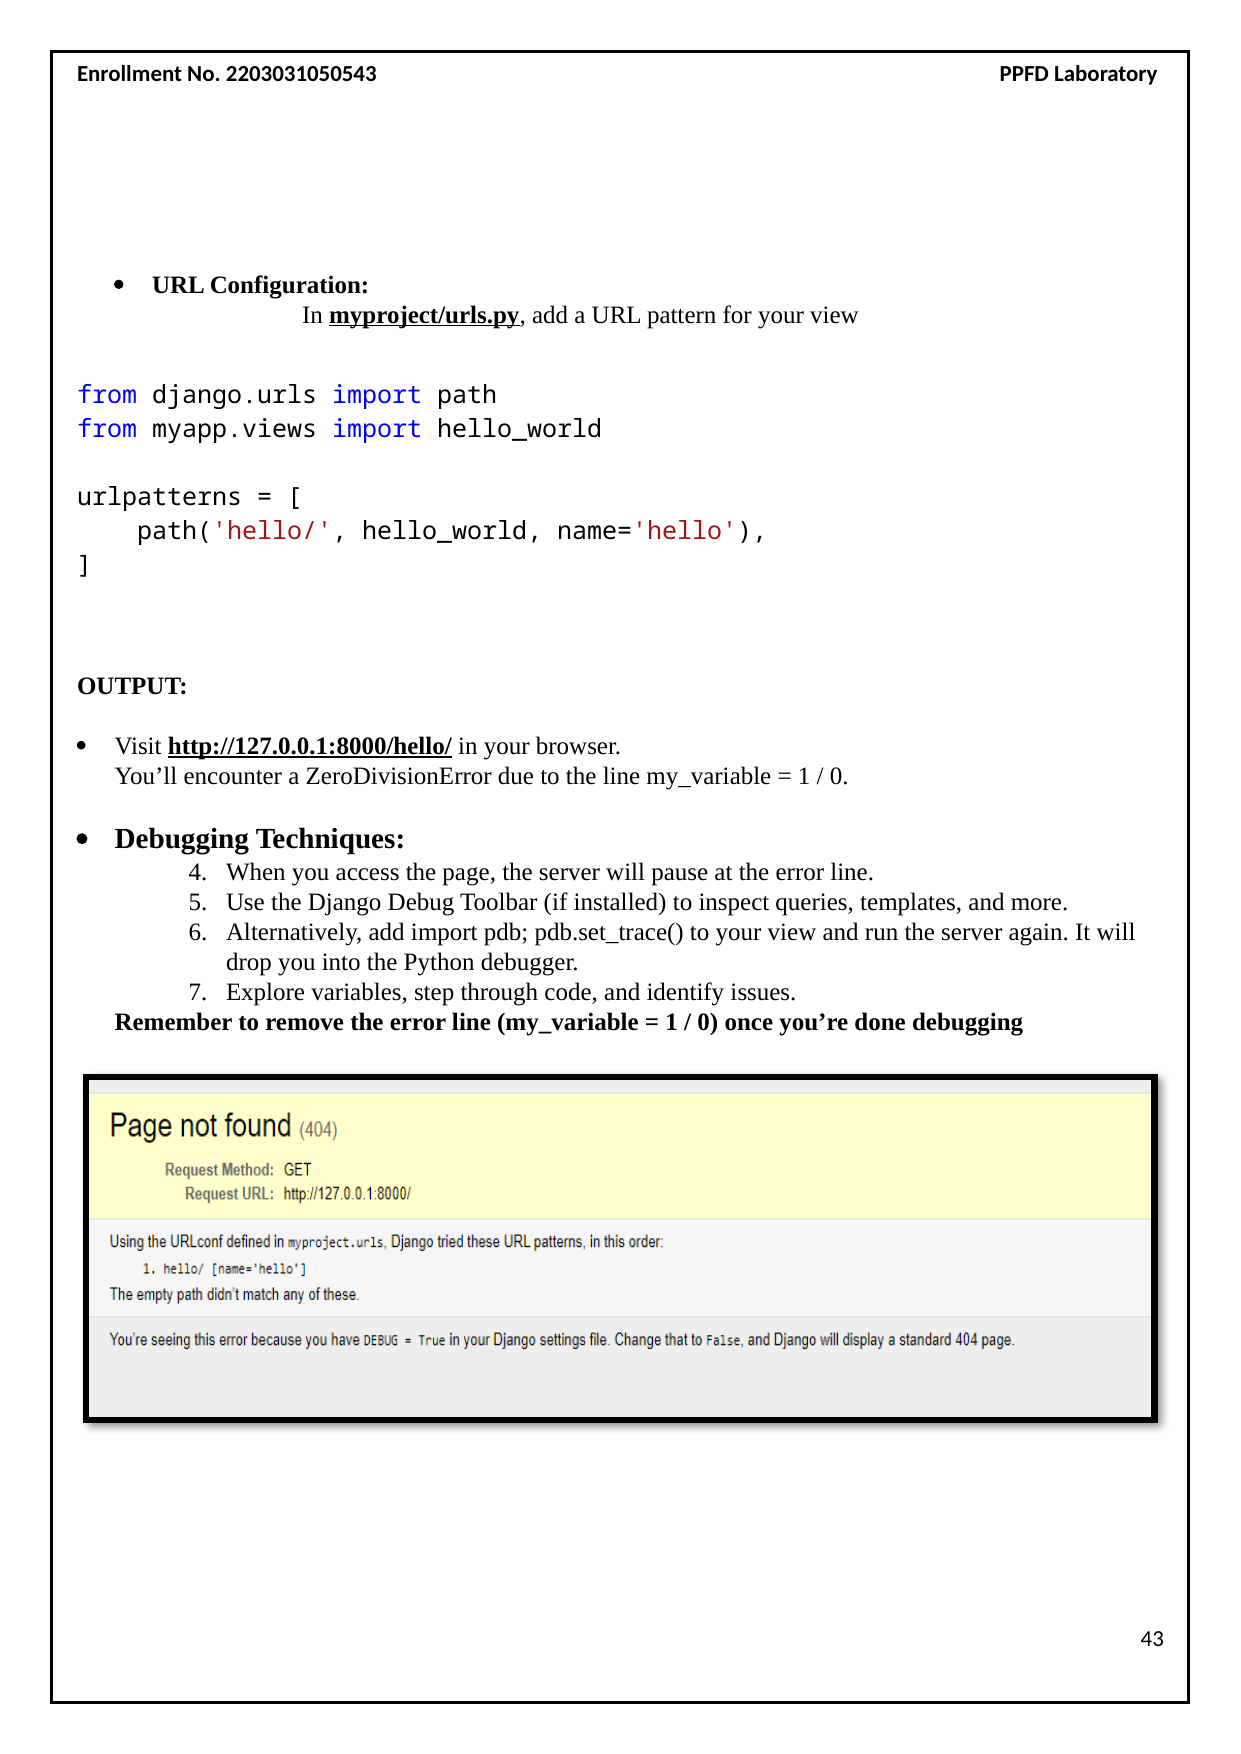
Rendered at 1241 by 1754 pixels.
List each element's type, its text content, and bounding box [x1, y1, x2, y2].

list Remember to remove the error line (my_variable = 1 / 0) once you’re done debugging [114, 1007, 1163, 1036]
list OUTPUT: [77, 671, 1163, 700]
text ] [77, 547, 1163, 581]
list Explore variables, step through code, and identify issues. [188, 977, 1163, 1006]
picture [89, 1080, 1151, 1417]
list Debugging Techniques: [77, 822, 1163, 855]
text path('hello/', hello_world, name='hello'), [77, 513, 1163, 547]
list URL Configuration: [114, 270, 1163, 298]
text urlpatterns = [ [77, 479, 1163, 513]
list Alternatively, add import pdb; pdb.set_trace() to your view and run the server again. It will drop you into the Python debugger. [188, 917, 1163, 976]
list Use the Django Debug Toolbar (if installed) to inspect queries, templates, and more. [188, 887, 1163, 916]
list When you access the page, the server will pause at the error line. [188, 857, 1163, 886]
text from myapp.views import hello_world [77, 411, 1163, 445]
list In myproject/urls.py, add a URL pattern for your view [264, 300, 1163, 329]
list Visit http://127.0.0.1:8000/hello/ in your browser. [77, 731, 1163, 760]
text from django.urls import path [77, 377, 1163, 411]
list You’ll encounter a ZeroDivisionError due to the line my_variable = 1 / 0. [77, 761, 1163, 790]
